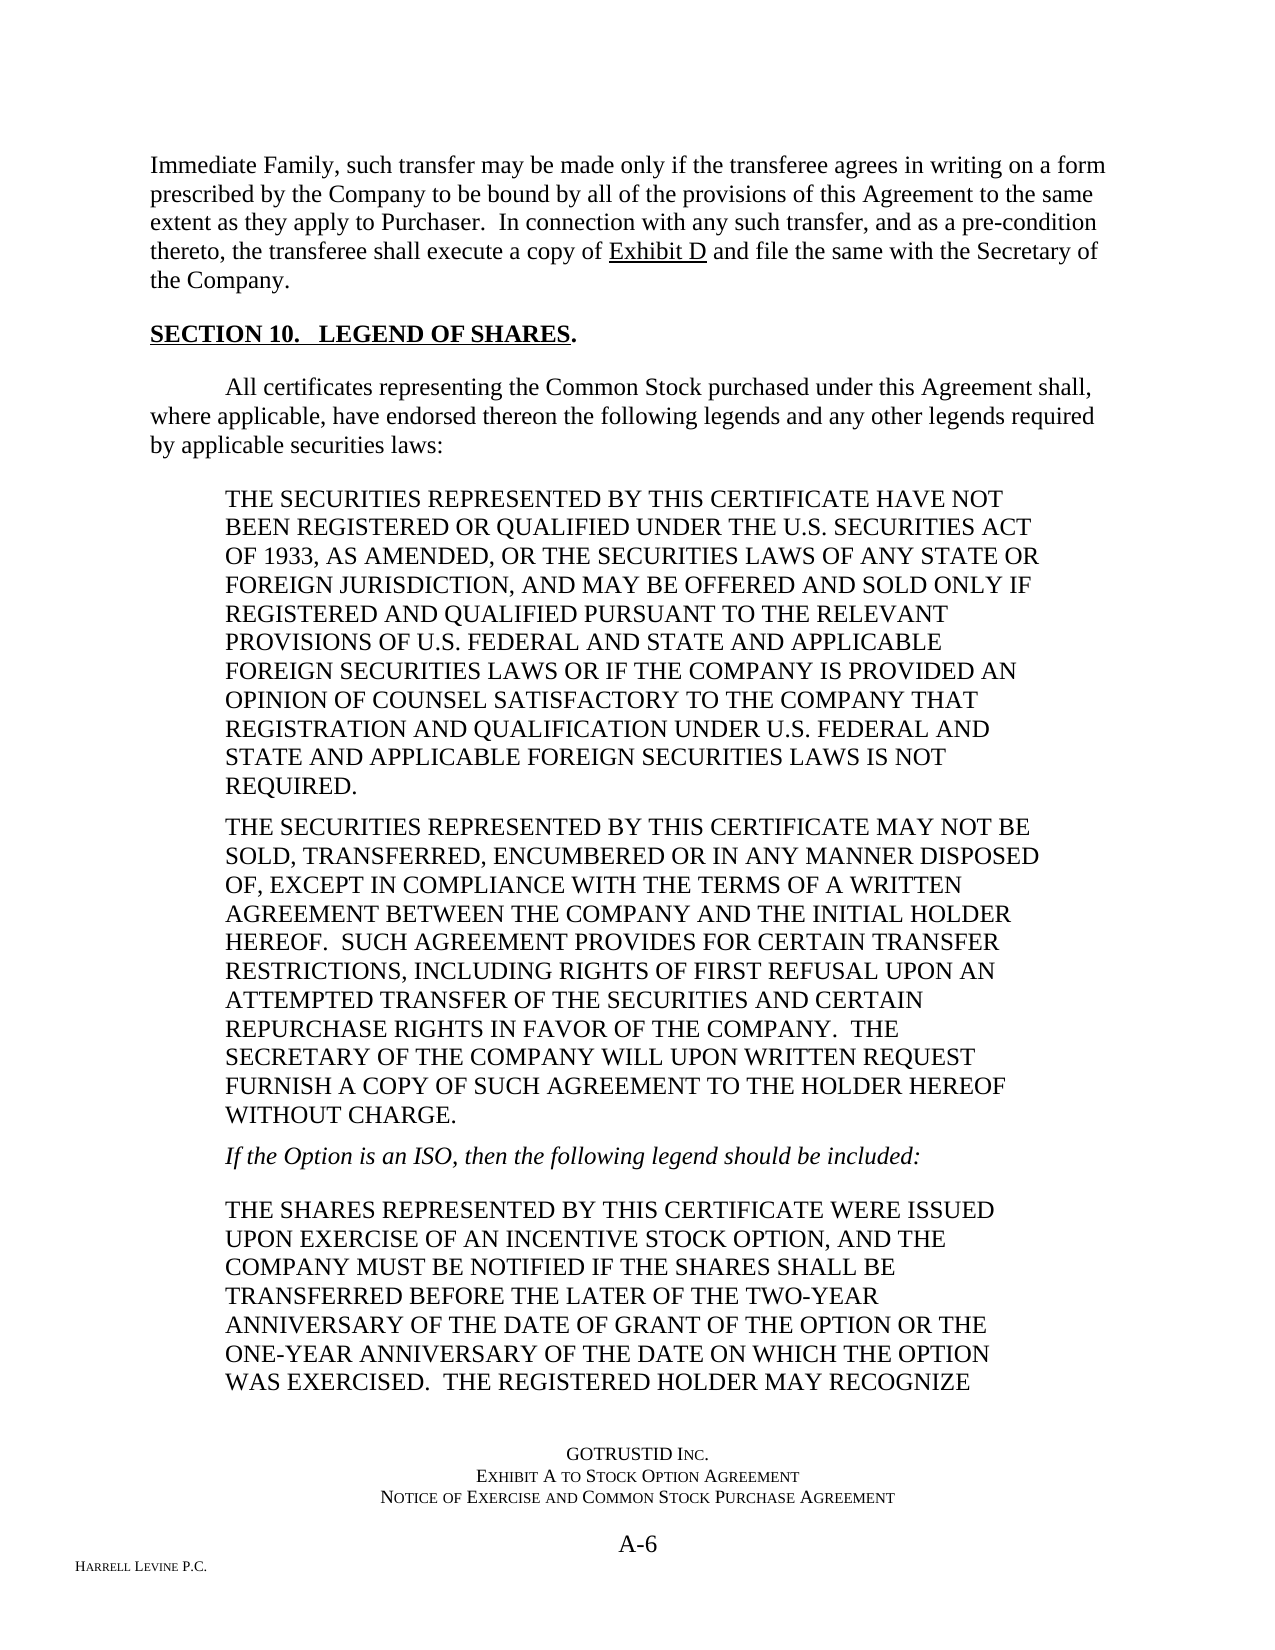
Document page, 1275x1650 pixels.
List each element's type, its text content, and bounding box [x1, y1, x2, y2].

subtitle LEGEND OF SHARES. [150, 319, 1125, 347]
text If the Option is an ISO, then the following legend should be included: [150, 1141, 1125, 1170]
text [225, 1195, 1050, 1396]
text THE SECURITIES REPRESENTED BY THIS CERTIFICATE HAVE NOT BEEN REGISTERED OR QUALIFIED UNDER THE U.S. SECURITIES ACT OF 1933, AS AMENDED, OR THE SECURITIES LAWS OF ANY STATE OR FOREIGN JURISDICTION, AND MAY BE OFFERED AND SOLD ONLY IF REGISTERED AND QUALIFIED PURSUANT TO THE RELEVANT PROVISIONS OF U.S. FEDERAL AND STATE AND APPLICABLE FOREIGN SECURITIES LAWS OR IF THE COMPANY IS PROVIDED AN OPINION OF COUNSEL SATISFACTORY TO THE COMPANY THAT REGISTRATION AND QUALIFICATION UNDER U.S. FEDERAL AND STATE AND APPLICABLE FOREIGN SECURITIES LAWS IS NOT REQUIRED. [225, 484, 1050, 800]
text All certificates representing the Common Stock purchased under this Agreement shall, where applicable, have endorsed thereon the following legends and any other legends required by applicable securities laws: [150, 372, 1125, 459]
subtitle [150, 150, 1125, 294]
text THE SECURITIES REPRESENTED BY THIS CERTIFICATE MAY NOT BE SOLD, TRANSFERRED, ENCUMBERED OR IN ANY MANNER DISPOSED OF, EXCEPT IN COMPLIANCE WITH THE TERMS OF A WRITTEN AGREEMENT BETWEEN THE COMPANY AND THE INITIAL HOLDER HEREOF. SUCH AGREEMENT PROVIDES FOR CERTAIN TRANSFER RESTRICTIONS, INCLUDING RIGHTS OF FIRST REFUSAL UPON AN ATTEMPTED TRANSFER OF THE SECURITIES AND CERTAIN REPURCHASE RIGHTS IN FAVOR OF THE COMPANY. THE SECRETARY OF THE COMPANY WILL UPON WRITTEN REQUEST FURNISH A COPY OF SUCH AGREEMENT TO THE HOLDER HEREOF WITHOUT CHARGE. [225, 812, 1050, 1129]
